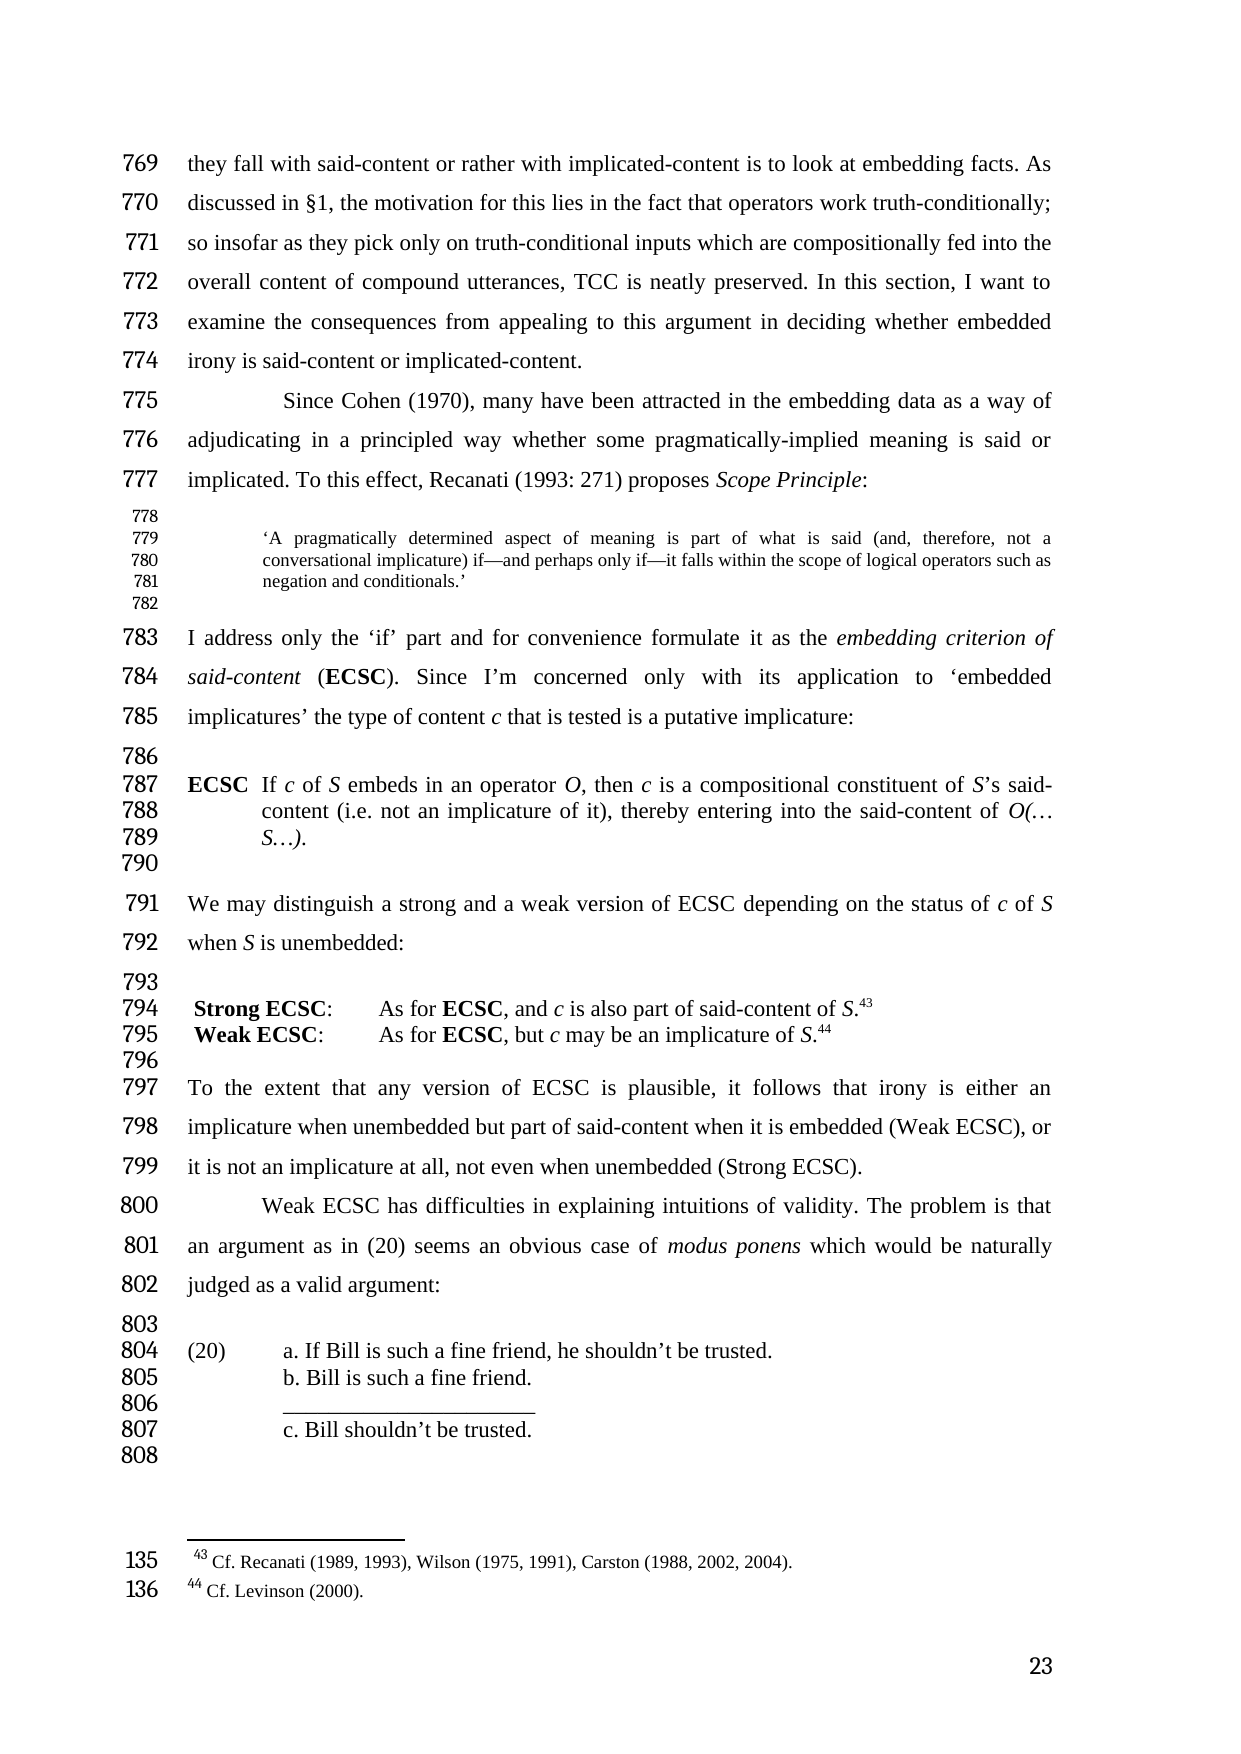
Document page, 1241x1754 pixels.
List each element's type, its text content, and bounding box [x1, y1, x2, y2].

text Weak ECSC: As for ECSC, but c may be an implicature of S. [193, 1021, 1053, 1048]
text Strong ECSC: As for ECSC, and c is also part of said-content of S. [193, 995, 1053, 1021]
text ECSC If c of S embeds in an operator O, then c is a compositional constituent of S’s said-content (i.e. not an implicature of it), thereby entering into the said-content of O(…S…). [187, 771, 1053, 850]
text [187, 150, 1053, 374]
text (20) a. If Bill is such a fine friend, he shouldn’t be trusted. [187, 1337, 1053, 1363]
text ______________________ [187, 1390, 1053, 1416]
text I address only the ‘if’ part and for convenience formulate it as the embedding criterion of said-content (ECSC). Since I’m concerned only with its application to ‘embedded implicatures’ the type of content c that is tested is a putative implicature: [187, 624, 1053, 729]
text c. Bill shouldn’t be trusted. [187, 1416, 1053, 1443]
text b. Bill is such a fine friend. [187, 1363, 1053, 1390]
text ‘A pragmatically determined aspect of meaning is part of what is said (and, therefore, not a conversational implicature) if—and perhaps only if—it falls within the scope of logical operators such as negation and conditionals.’ [262, 527, 1053, 592]
text To the extent that any version of ECSC is plausible, it follows that irony is either an implicature when unembedded but part of said-content when it is embedded (Weak ECSC), or it is not an implicature at all, not even when unembedded (Strong ECSC). [187, 1074, 1053, 1179]
text Weak ECSC has difficulties in explaining intuitions of validity. The problem is that an argument as in (20) seems an obvious case of modus ponens which would be naturally judged as a valid argument: [187, 1192, 1053, 1298]
text We may distinguish a strong and a weak version of ECSC depending on the status of c of S when S is unembedded: [187, 889, 1053, 955]
text Since Cohen (1970), many have been attracted in the embedding data as a way of adjudicating in a principled way whether some pragmatically-implied meaning is said or implicated. To this effect, Recanati (1993: 271) proposes Scope Principle: [187, 387, 1053, 492]
